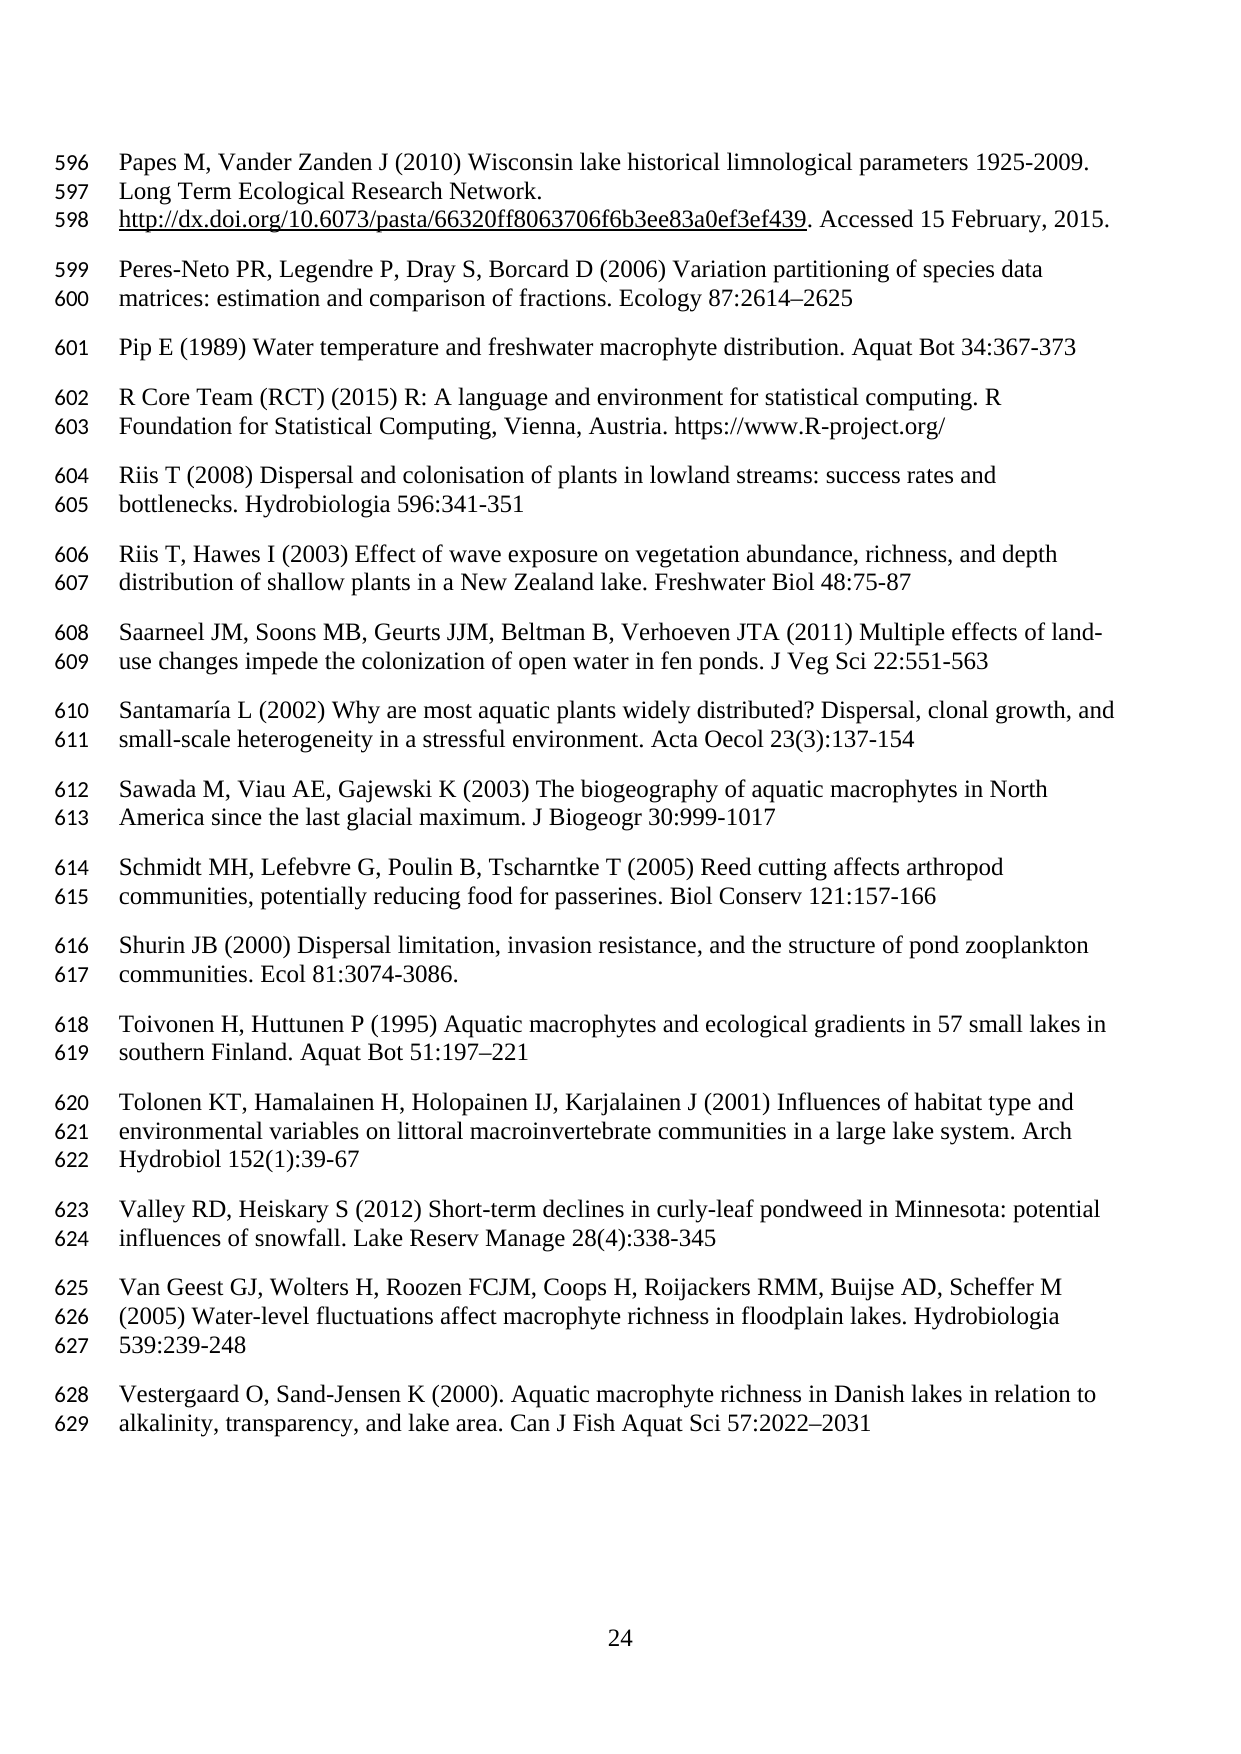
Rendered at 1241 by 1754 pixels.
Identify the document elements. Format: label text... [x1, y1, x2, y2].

text Toivonen H, Huttunen P (1995) Aquatic macrophytes and ecological gradients in 57 small lakes in southern Finland. Aquat Bot 51:197–221 [118, 1009, 1122, 1066]
text R Core Team (RCT) (2015) R: A language and environment for statistical computing. R Foundation for Statistical Computing, Vienna, Austria. https://www.R-project.org/ [118, 382, 1122, 439]
text Saarneel JM, Soons MB, Geurts JJM, Beltman B, Verhoeven JTA (2011) Multiple effects of land-use changes impede the colonization of open water in fen ponds. J Veg Sci 22:551-563 [118, 617, 1122, 674]
text Papes M, Vander Zanden J (2010) Wisconsin lake historical limnological parameters 1925-2009. Long Term Ecological Research Network. http://dx.doi.org/10.6073/pasta/66320ff8063706f6b3ee83a0ef3ef439. Accessed 15 February, 2015. [118, 147, 1122, 233]
text Riis T, Hawes I (2003) Effect of wave exposure on vegetation abundance, richness, and depth distribution of shallow plants in a New Zealand lake. Freshwater Biol 48:75-87 [118, 539, 1122, 596]
text Valley RD, Heiskary S (2012) Short-term declines in curly-leaf pondweed in Minnesota: potential influences of snowfall. Lake Reserv Manage 28(4):338-345 [118, 1194, 1122, 1252]
text Sawada M, Viau AE, Gajewski K (2003) The biogeography of aquatic macrophytes in North America since the last glacial maximum. J Biogeogr 30:999-1017 [118, 774, 1122, 831]
text Pip E (1989) Water temperature and freshwater macrophyte distribution. Aquat Bot 34:367-373 [118, 332, 1122, 361]
text Schmidt MH, Lefebvre G, Poulin B, Tscharntke T (2005) Reed cutting affects arthropod communities, potentially reducing food for passerines. Biol Conserv 121:157-166 [118, 852, 1122, 909]
text Tolonen KT, Hamalainen H, Holopainen IJ, Karjalainen J (2001) Influences of habitat type and environmental variables on littoral macroinvertebrate communities in a large lake system. Arch Hydrobiol 152(1):39-67 [118, 1087, 1122, 1173]
text Shurin JB (2000) Dispersal limitation, invasion resistance, and the structure of pond zooplankton communities. Ecol 81:3074-3086. [118, 930, 1122, 988]
text Riis T (2008) Dispersal and colonisation of plants in lowland streams: success rates and bottlenecks. Hydrobiologia 596:341-351 [118, 460, 1122, 518]
text Vestergaard O, Sand-Jensen K (2000). Aquatic macrophyte richness in Danish lakes in relation to alkalinity, transparency, and lake area. Can J Fish Aquat Sci 57:2022–2031 [118, 1379, 1122, 1437]
text Santamaría L (2002) Why are most aquatic plants widely distributed? Dispersal, clonal growth, and small-scale heterogeneity in a stressful environment. Acta Oecol 23(3):137-154 [118, 695, 1122, 753]
text Peres-Neto PR, Legendre P, Dray S, Borcard D (2006) Variation partitioning of species data matrices: estimation and comparison of fractions. Ecology 87:2614–2625 [118, 254, 1122, 312]
text Van Geest GJ, Wolters H, Roozen FCJM, Coops H, Roijackers RMM, Buijse AD, Scheffer M (2005) Water-level fluctuations affect macrophyte richness in floodplain lakes. Hydrobiologia 539:239-248 [118, 1272, 1122, 1359]
